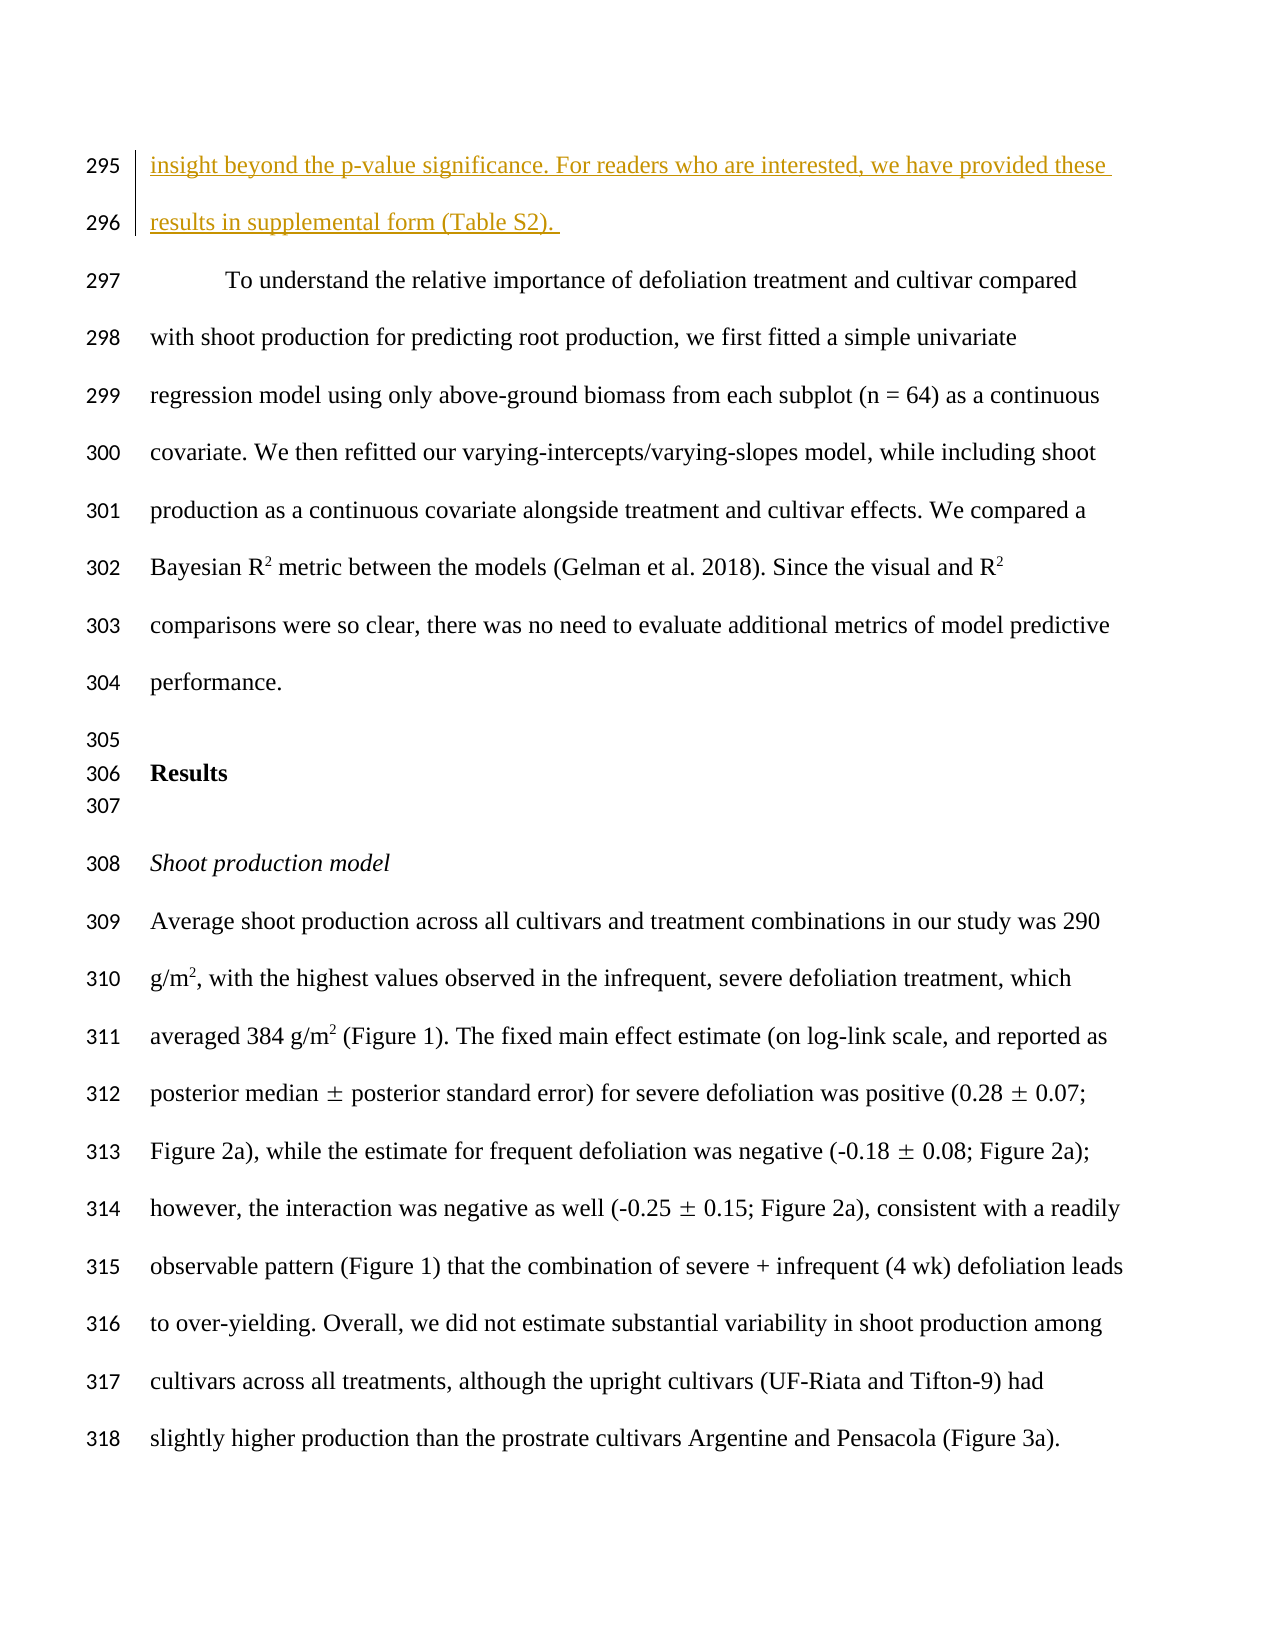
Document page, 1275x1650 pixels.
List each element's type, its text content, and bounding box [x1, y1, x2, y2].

text To understand the relative importance of defoliation treatment and cultivar compared with shoot production for predicting root production, we first fitted a simple univariate regression model using only above-ground biomass from each subplot (n = 64) as a continuous covariate. We then refitted our varying-intercepts/varying-slopes model, while including shoot production as a continuous covariate alongside treatment and cultivar effects. We compared a Bayesian R2 metric between the models (Gelman et al. 2018). Since the visual and R2 comparisons were so clear, there was no need to evaluate additional metrics of model predictive performance. [150, 265, 1125, 696]
text Average shoot production across all cultivars and treatment combinations in our study was 290 g/m2, with the highest values observed in the infrequent, severe defoliation treatment, which averaged 384 g/m2 (Figure 1). The fixed main effect estimate (on log-link scale, and reported as posterior median posterior standard error) for severe defoliation was positive (0.28 0.07; Figure 2a), while the estimate for frequent defoliation was negative (-0.18 0.08; Figure 2a); however, the interaction was negative as well (-0.25 0.15; Figure 2a), consistent with a readily observable pattern (Figure 1) that the combination of severe + infrequent (4 wk) defoliation leads to over-yielding. Overall, we did not estimate substantial variability in shoot production among cultivars across all treatments, although the upright cultivars (UF-Riata and Tifton-9) had slightly higher production than the prostrate cultivars Argentine and Pensacola (Figure 3a). [150, 906, 1125, 1452]
text Shoot production model [150, 848, 1125, 877]
text Results [150, 758, 1125, 787]
